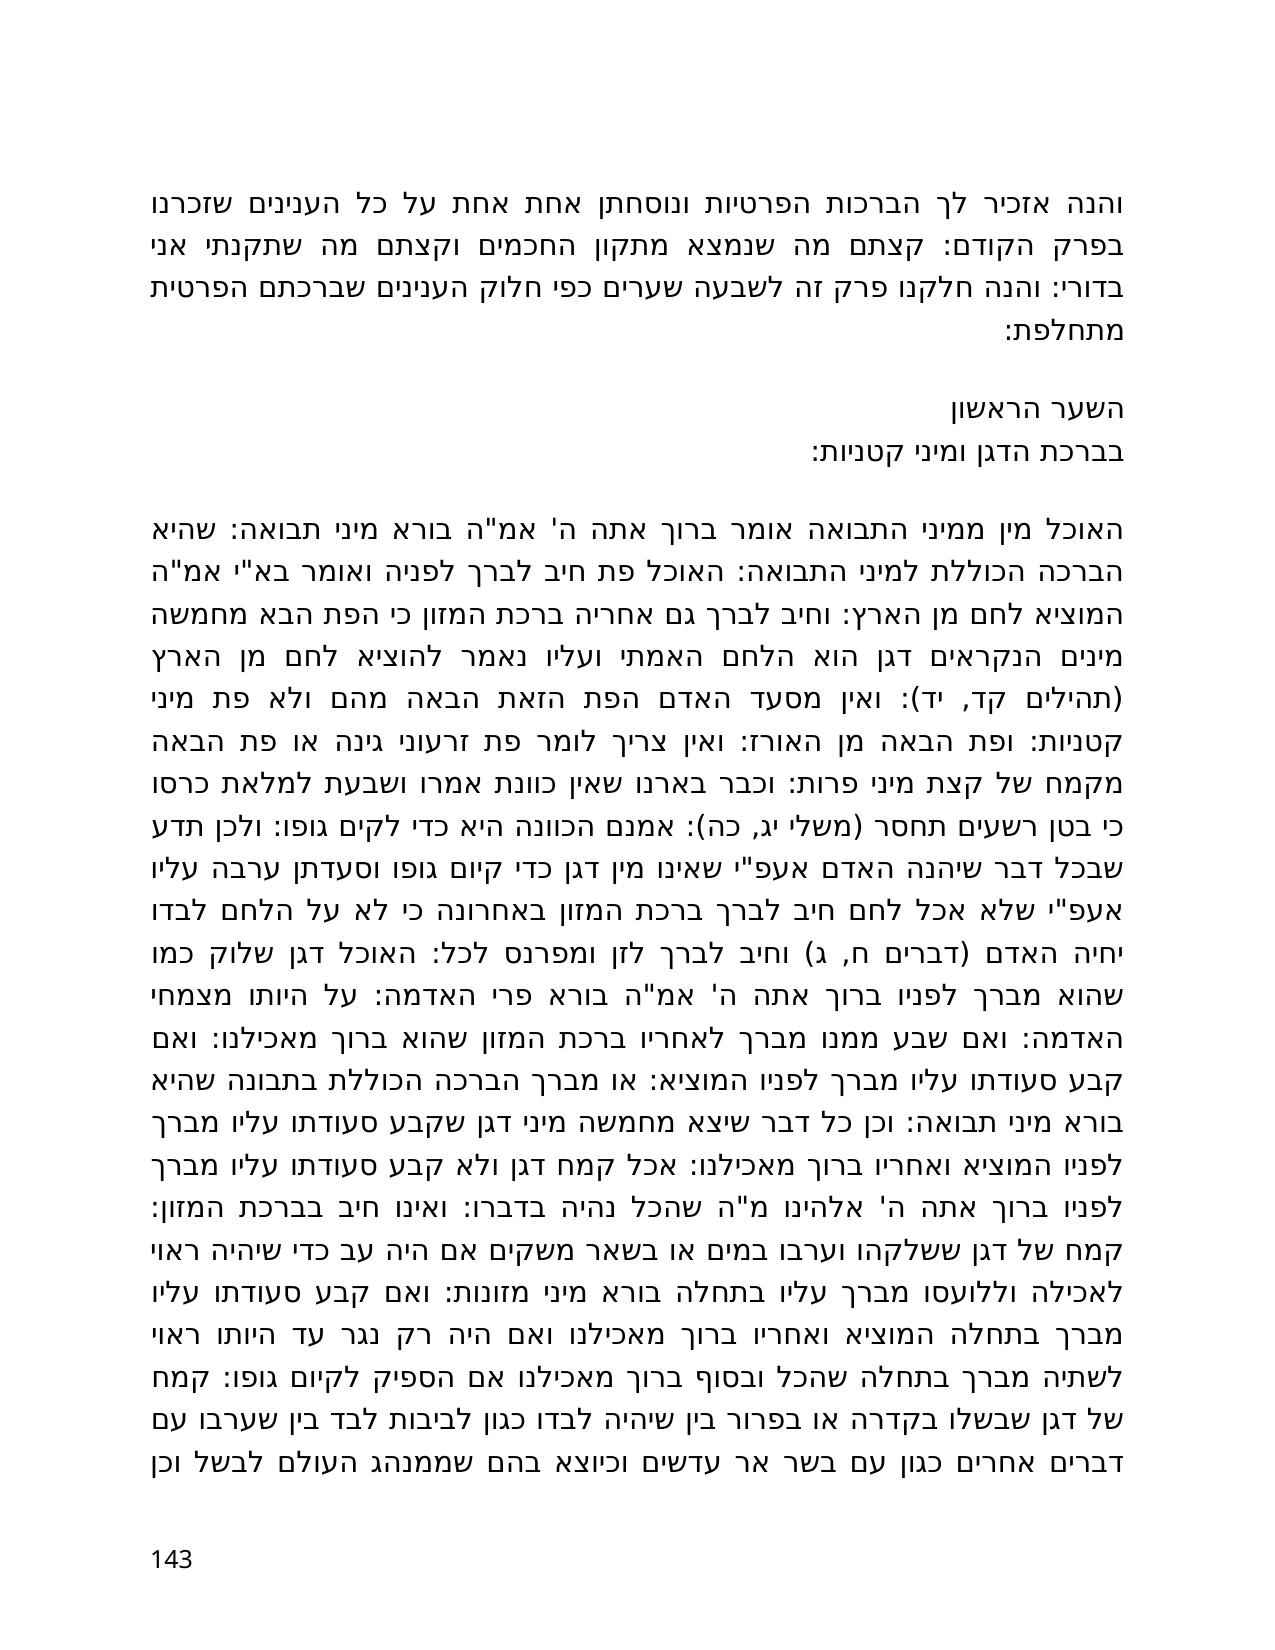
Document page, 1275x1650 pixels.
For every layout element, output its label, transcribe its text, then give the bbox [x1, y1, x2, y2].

text בברכת הדגן ומיני קטניות: [150, 434, 1125, 468]
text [150, 512, 1125, 1479]
text השער הראשון [150, 391, 1125, 425]
text והנה אזכיר לך הברכות הפרטיות ונוסחתן אחת אחת על כל הענינים שזכרנו בפרק הקודם: קצתם מה שנמצא מתקון החכמים וקצתם מה שתקנתי אני בדורי: והנה חלקנו פרק זה לשבעה שערים כפי חלוק הענינים שברכתם הפרטית מתחלפת: [150, 186, 1125, 347]
